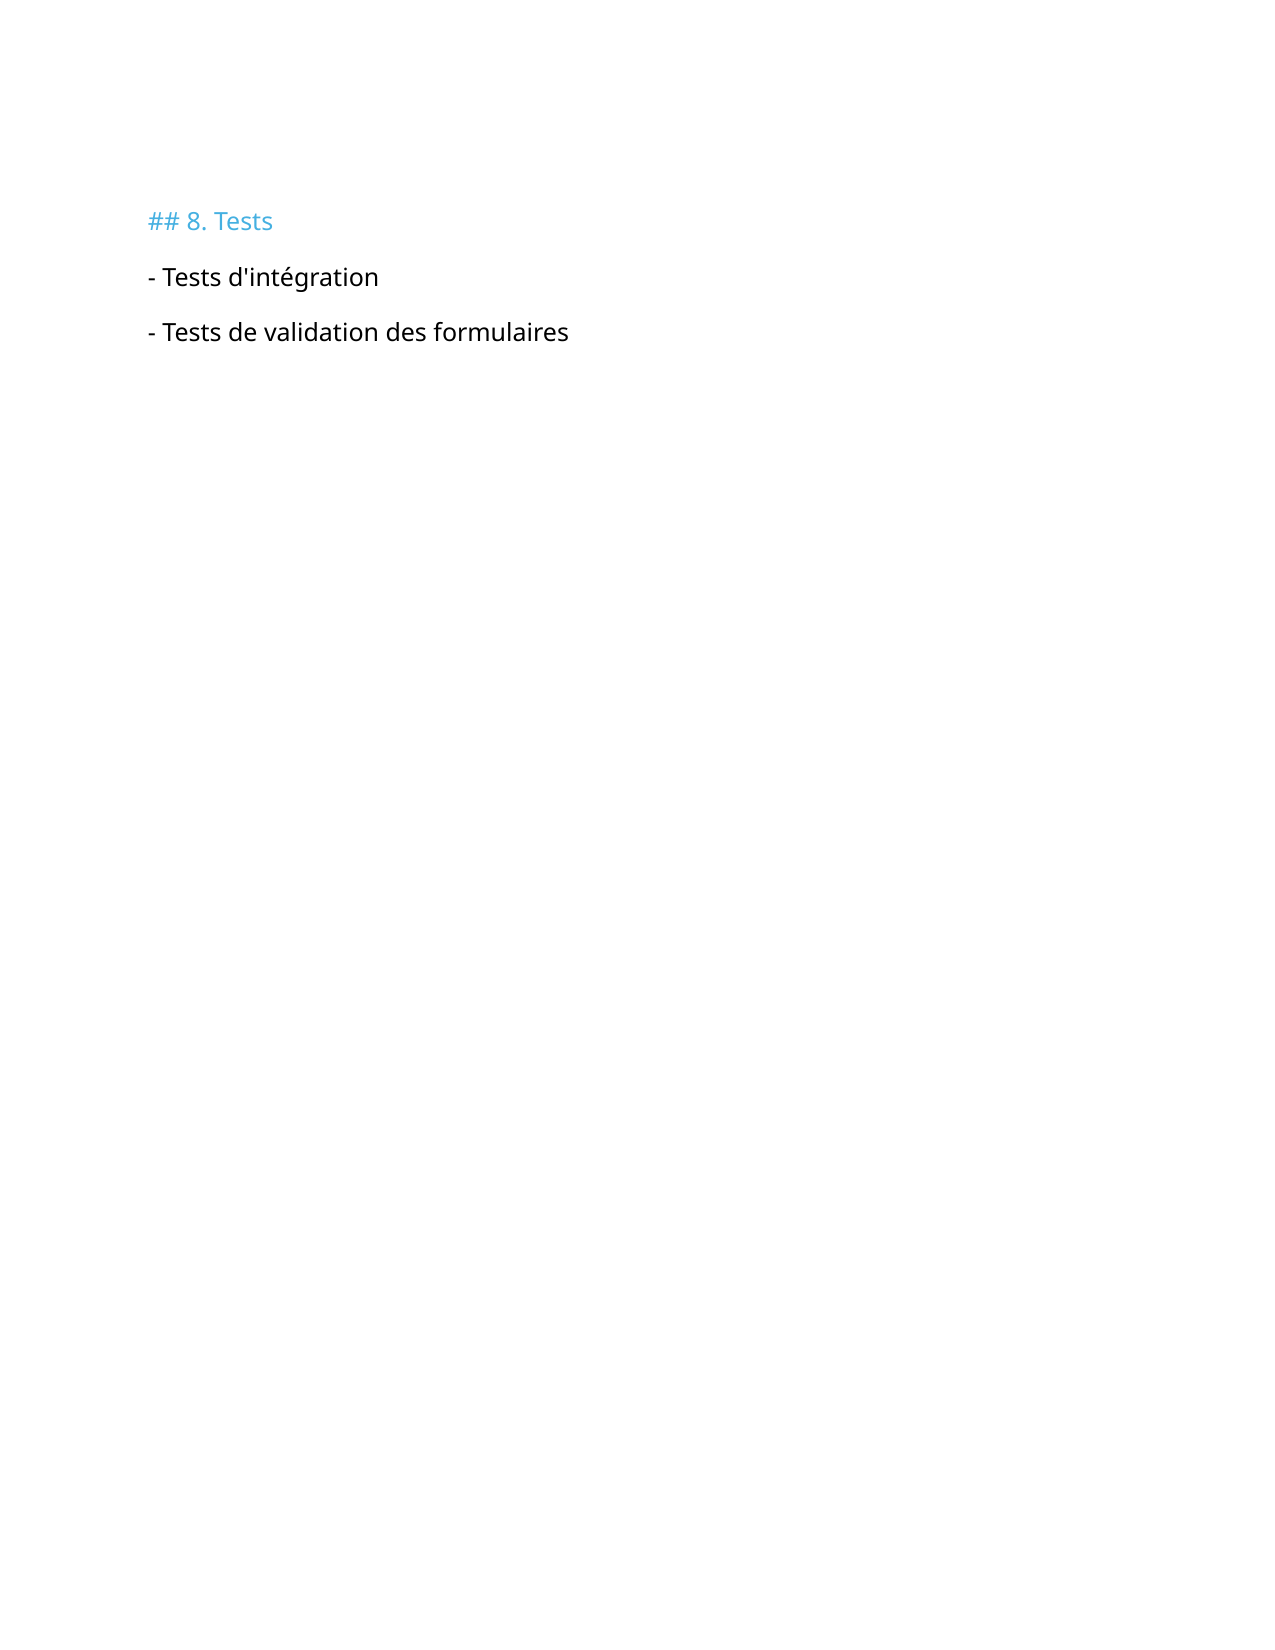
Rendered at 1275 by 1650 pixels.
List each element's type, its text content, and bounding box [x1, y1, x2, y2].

text - Tests d'intégration [148, 259, 1127, 293]
text ## 8. Tests [148, 203, 1127, 237]
text - Tests de validation des formulaires [148, 315, 1127, 349]
